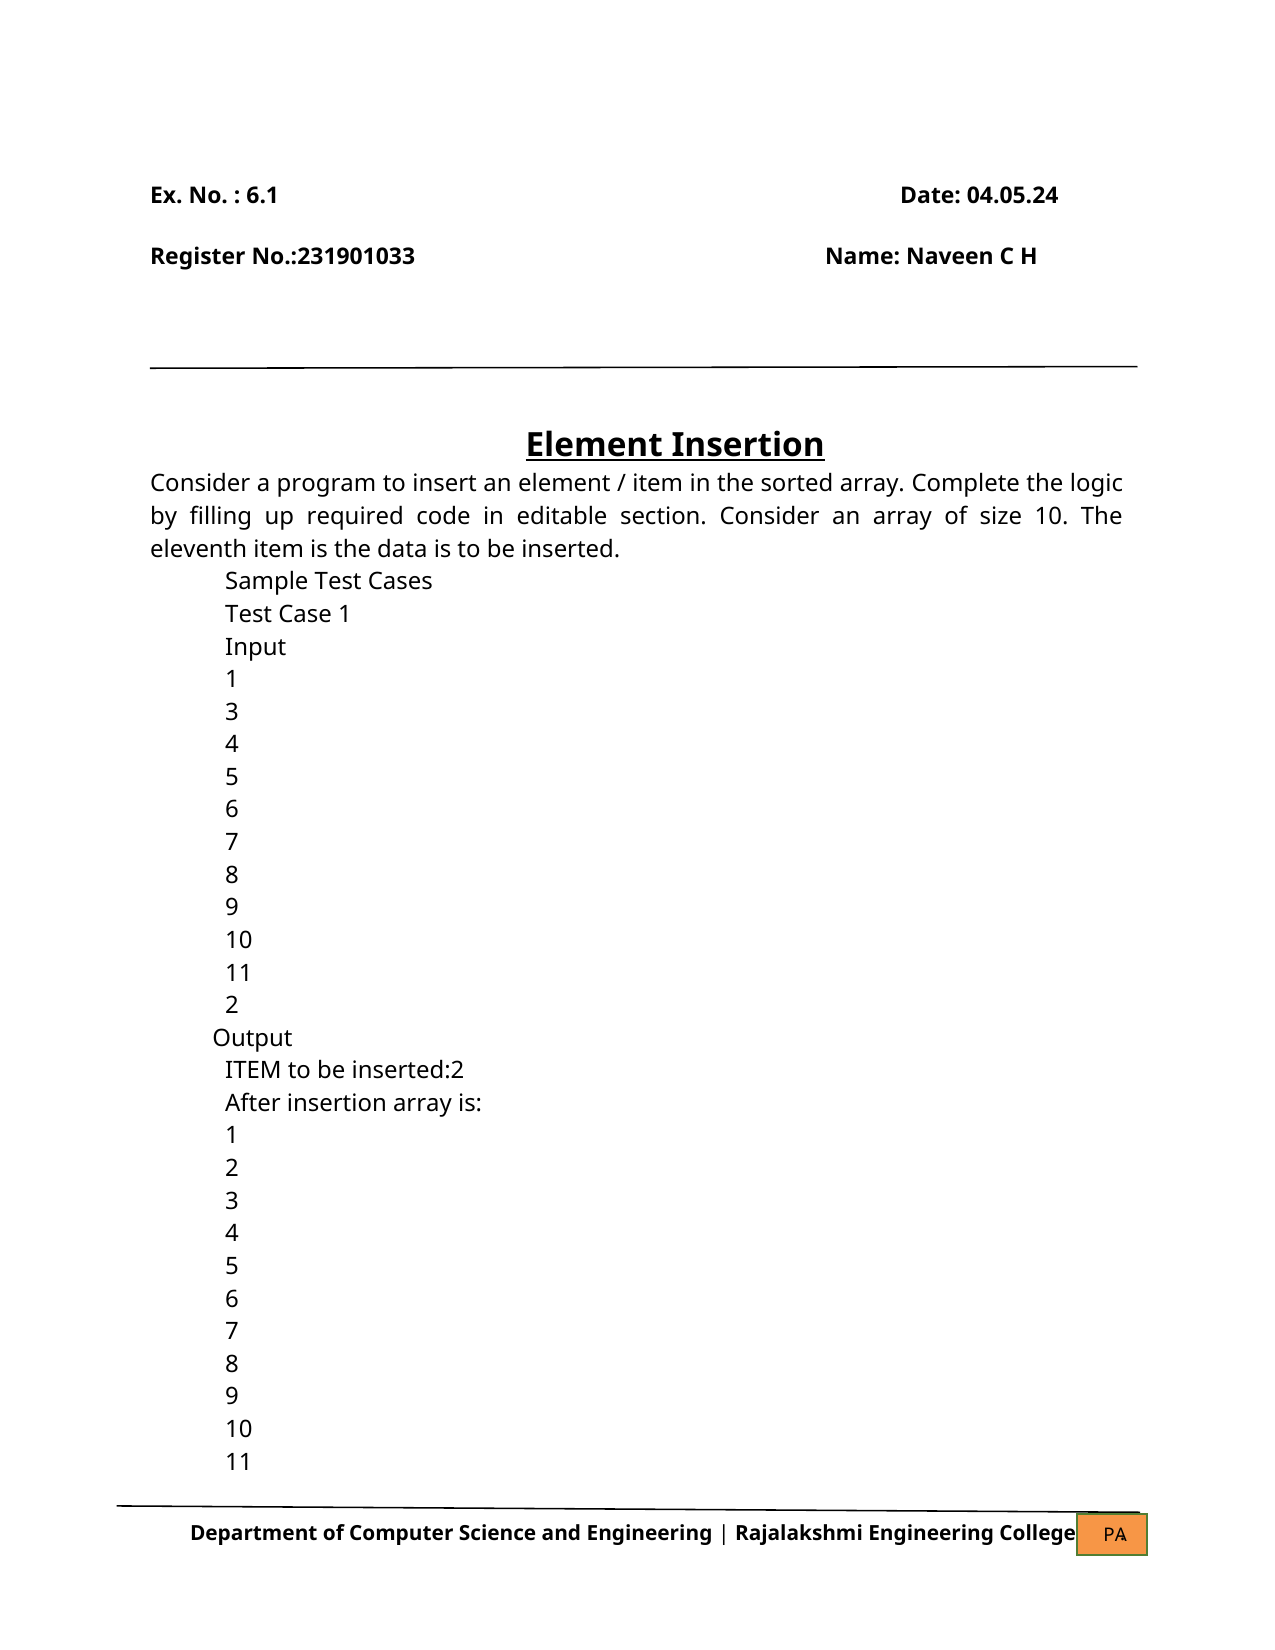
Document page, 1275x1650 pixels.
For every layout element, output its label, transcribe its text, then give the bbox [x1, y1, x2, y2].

text Input [225, 629, 1125, 662]
text 9 [225, 1379, 1125, 1412]
text 9 [225, 890, 1125, 923]
text 1 [225, 1118, 1125, 1151]
text Consider a program to insert an element / item in the sorted array. Complete the logic by filling up required code in editable section. Consider an array of size 10. The eleventh item is the data is to be inserted. [150, 466, 1125, 564]
text 10 [225, 1412, 1125, 1444]
text 6 [225, 792, 1125, 825]
text 8 [225, 1347, 1125, 1379]
text 5 [225, 1249, 1125, 1281]
text 4 [225, 1216, 1125, 1249]
text Ex. No. : 6.1 Date: 04.05.24 [150, 179, 1125, 210]
text Test Case 1 [225, 597, 1125, 629]
text 11 [225, 1444, 1125, 1477]
text 6 [225, 1281, 1125, 1314]
text 3 [225, 1183, 1125, 1216]
text 5 [225, 760, 1125, 792]
text 2 [225, 988, 1125, 1021]
text After insertion array is: [225, 1086, 1125, 1118]
text Element Insertion [225, 421, 1125, 466]
text 2 [225, 1151, 1125, 1183]
text 3 [225, 694, 1125, 727]
text 11 [225, 955, 1125, 988]
text ITEM to be inserted:2 [225, 1053, 1125, 1086]
text Register No.:231901033 Name: Naveen C H [150, 239, 1125, 271]
text 4 [225, 727, 1125, 760]
text 7 [225, 825, 1125, 857]
text Sample Test Cases [225, 564, 1125, 597]
text Output [150, 1021, 1125, 1053]
text 10 [225, 923, 1125, 955]
text 1 [225, 662, 1125, 694]
text 8 [225, 857, 1125, 890]
text 7 [225, 1314, 1125, 1347]
